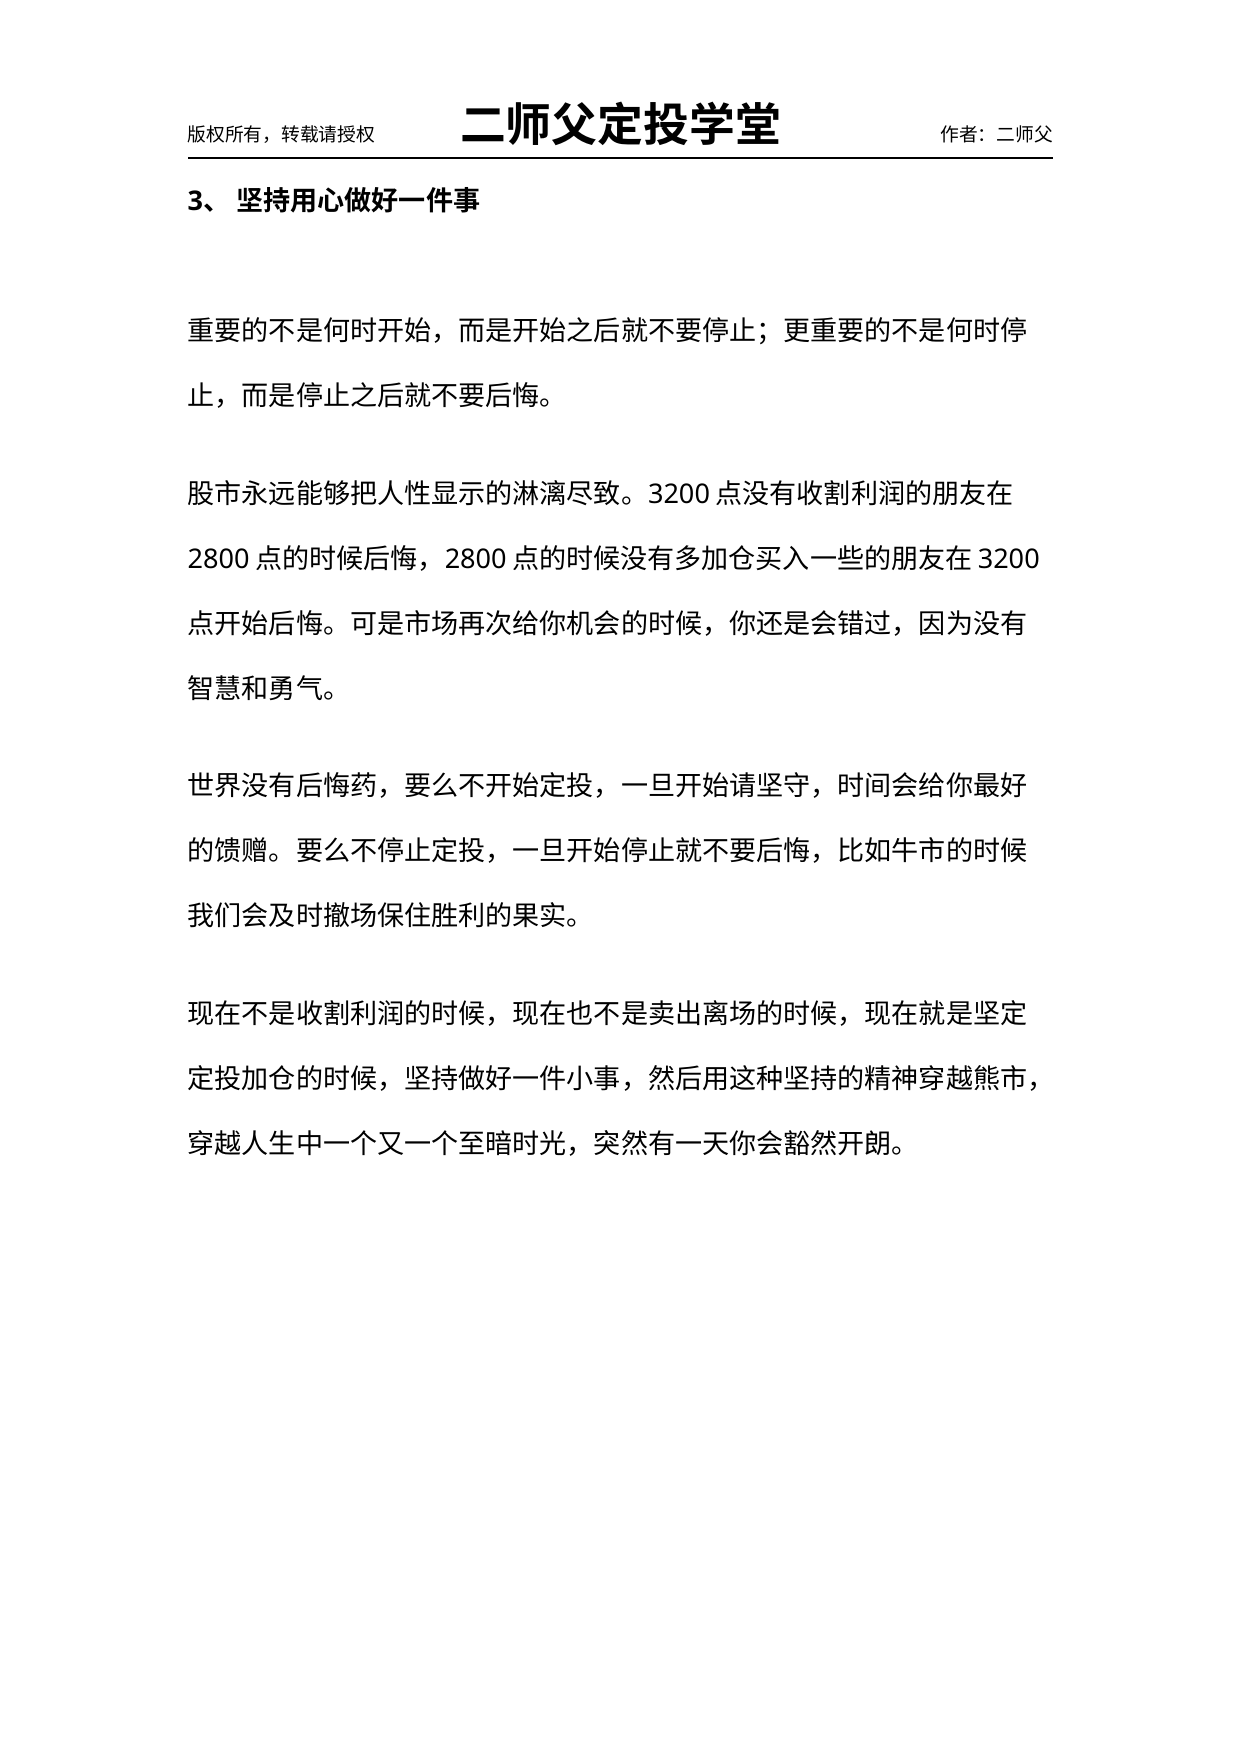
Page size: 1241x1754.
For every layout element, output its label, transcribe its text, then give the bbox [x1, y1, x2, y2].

text 世界没有后悔药，要么不开始定投，一旦开始请坚守，时间会给你最好的馈赠。要么不停止定投，一旦开始停止就不要后悔，比如牛市的时候我们会及时撤场保住胜利的果实。 [187, 751, 1053, 946]
text 3、 坚持用心做好一件事 [187, 166, 1053, 231]
text 现在不是收割利润的时候，现在也不是卖出离场的时候，现在就是坚定定投加仓的时候，坚持做好一件小事，然后用这种坚持的精神穿越熊市，穿越人生中一个又一个至暗时光，突然有一天你会豁然开朗。 [187, 979, 1053, 1174]
text 重要的不是何时开始，而是开始之后就不要停止；更重要的不是何时停止，而是停止之后就不要后悔。 [187, 296, 1053, 426]
text 股市永远能够把人性显示的淋漓尽致。3200点没有收割利润的朋友在2800点的时候后悔，2800点的时候没有多加仓买入一些的朋友在3200点开始后悔。可是市场再次给你机会的时候，你还是会错过，因为没有智慧和勇气。 [187, 459, 1053, 719]
